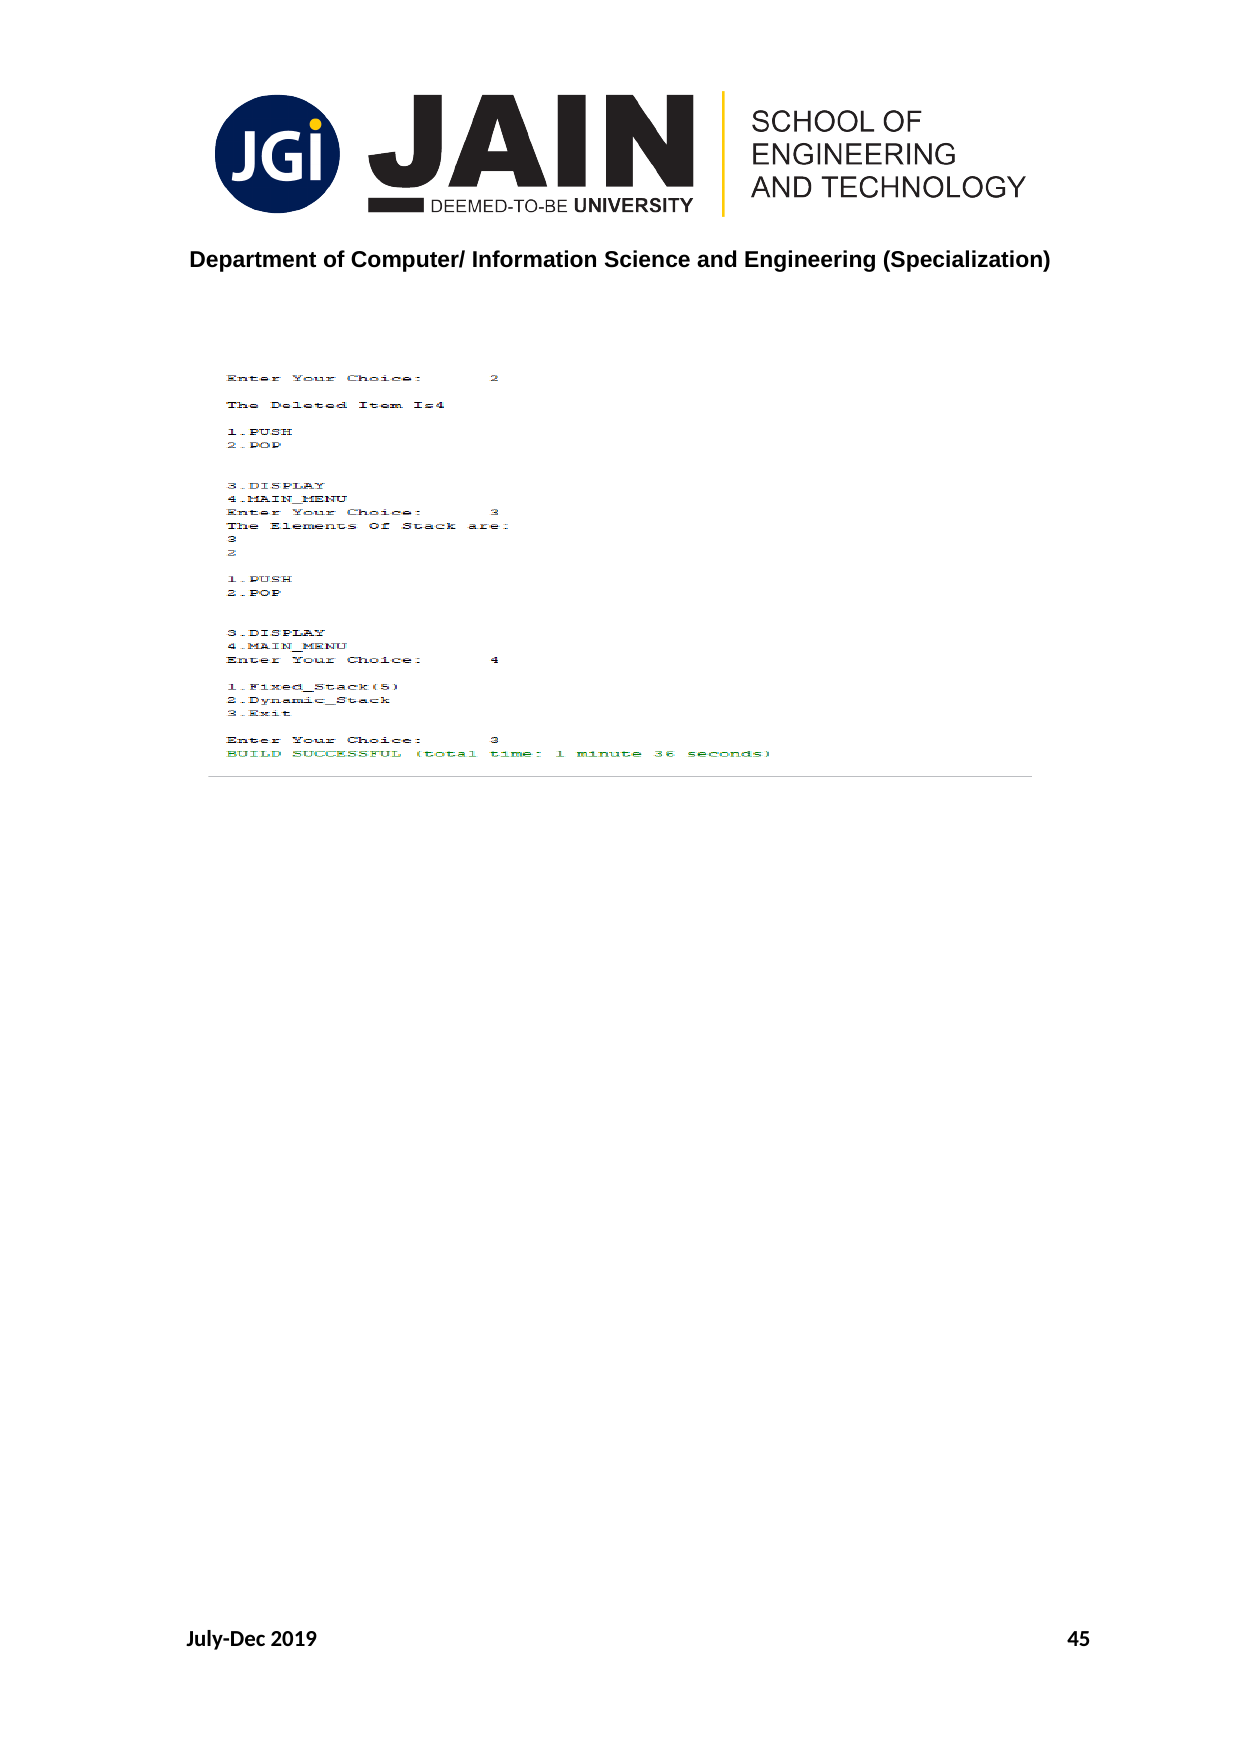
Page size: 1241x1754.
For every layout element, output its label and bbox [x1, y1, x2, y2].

picture [208, 370, 1032, 777]
picture [197, 73, 1043, 234]
